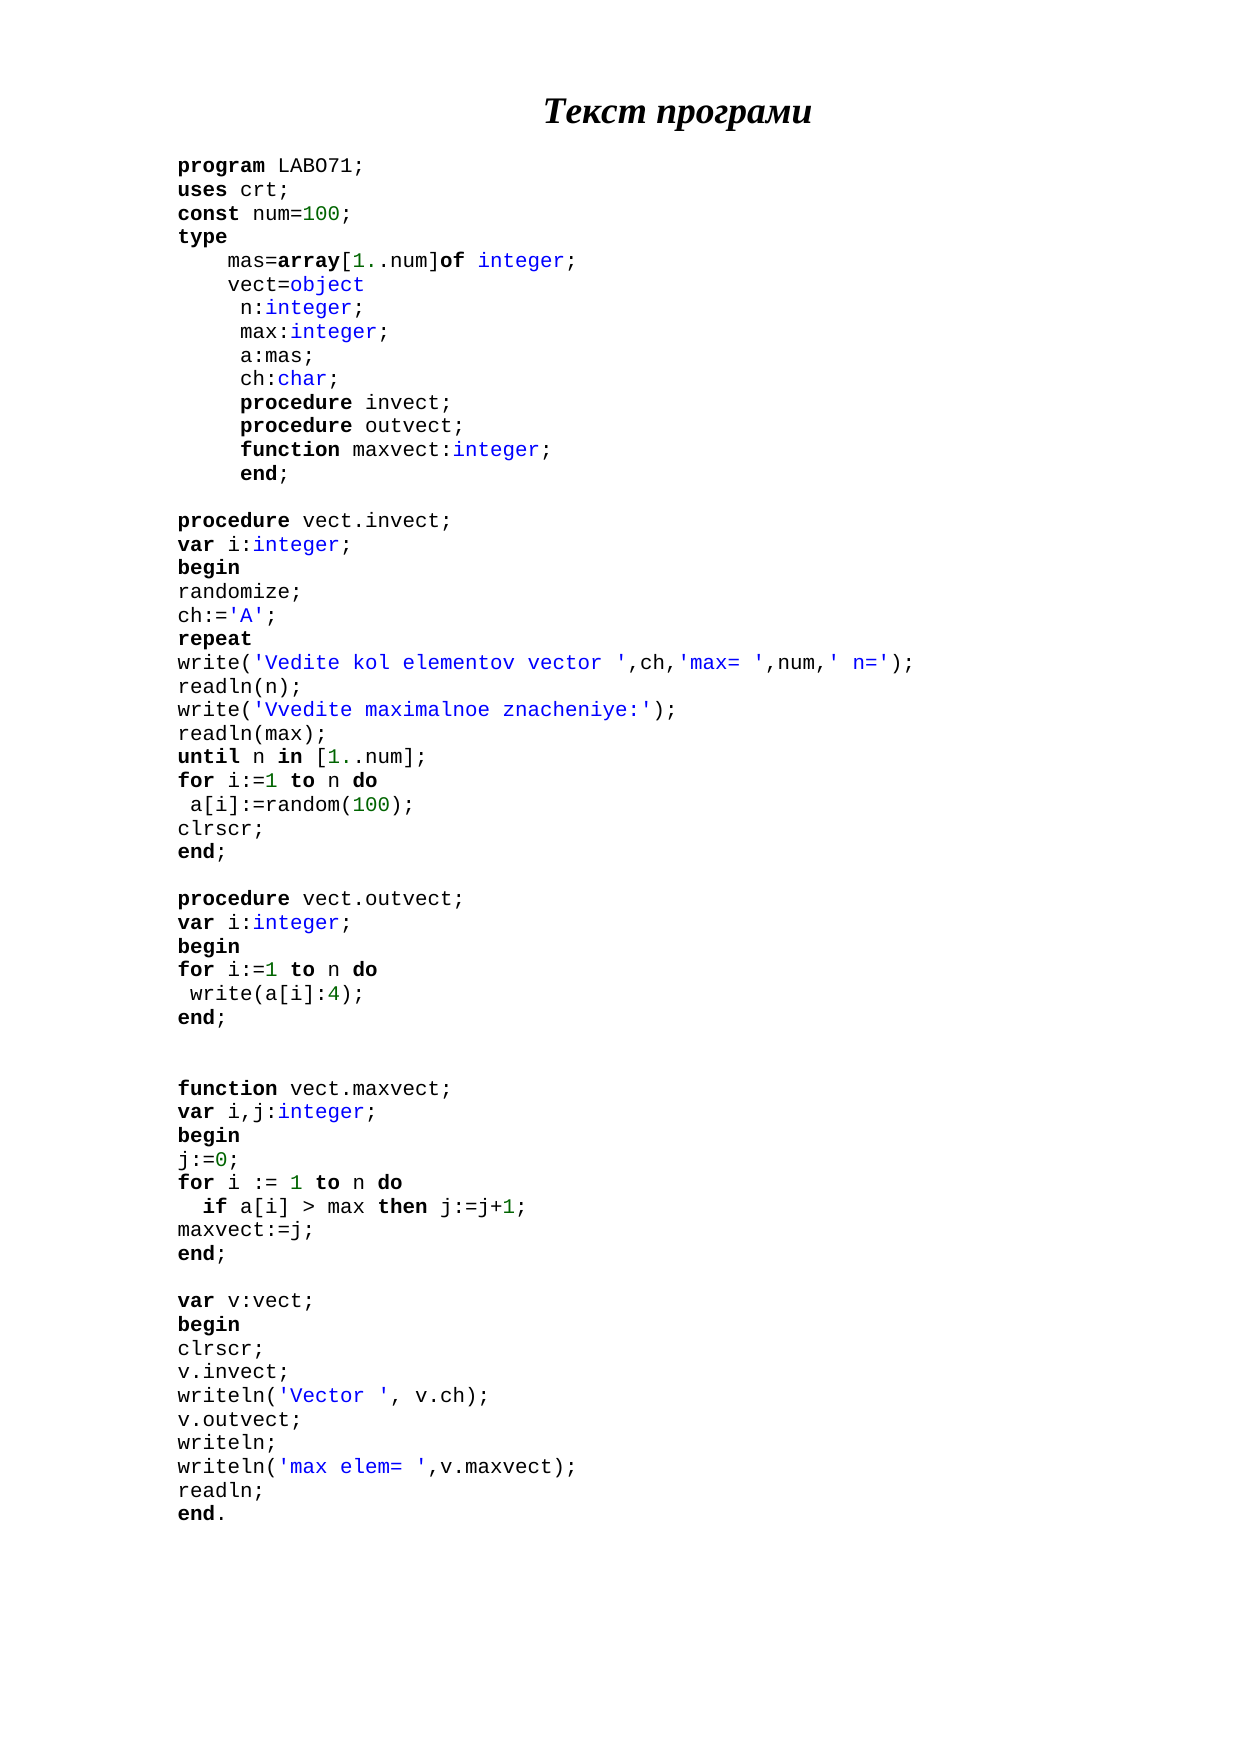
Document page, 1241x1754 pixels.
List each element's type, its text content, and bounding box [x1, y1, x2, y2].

text end; [177, 463, 1122, 486]
text a:mas; [177, 344, 1122, 368]
text var i,j:integer; [177, 1101, 1122, 1125]
text for i := 1 to n do [177, 1172, 1122, 1196]
text end. [177, 1503, 1122, 1527]
text end; [177, 1243, 1122, 1267]
text ch:='A'; [177, 605, 1122, 628]
text write(a[i]:4); [177, 983, 1122, 1007]
text var i:integer; [177, 912, 1122, 936]
text writeln('Vector ', v.ch); [177, 1385, 1122, 1409]
text n:integer; [177, 297, 1122, 321]
text procedure outvect; [177, 416, 1122, 439]
text begin [177, 936, 1122, 959]
text begin [177, 1125, 1122, 1148]
text type [177, 226, 1122, 250]
text mas=array[1..num]of integer; [177, 250, 1122, 274]
text const num=100; [177, 203, 1122, 226]
text write('Vvedite maximalnoe znacheniye:'); [177, 699, 1122, 723]
text j:=0; [177, 1148, 1122, 1172]
text var i:integer; [177, 534, 1122, 557]
text if a[i] > max then j:=j+1; [177, 1196, 1122, 1219]
text clrscr; [177, 1338, 1122, 1361]
text end; [177, 841, 1122, 865]
text function maxvect:integer; [177, 439, 1122, 463]
text repeat [177, 628, 1122, 652]
text until n in [1..num]; [177, 747, 1122, 770]
text begin [177, 1314, 1122, 1338]
text Текст програми [177, 89, 1122, 132]
text maxvect:=j; [177, 1219, 1122, 1243]
text ch:char; [177, 368, 1122, 392]
text procedure invect; [177, 392, 1122, 416]
text writeln; [177, 1432, 1122, 1456]
text end; [177, 1007, 1122, 1030]
text function vect.maxvect; [177, 1078, 1122, 1101]
text a[i]:=random(100); [177, 794, 1122, 817]
text procedure vect.outvect; [177, 888, 1122, 912]
text randomize; [177, 581, 1122, 605]
text readln; [177, 1479, 1122, 1503]
text readln(n); [177, 676, 1122, 699]
text v.outvect; [177, 1409, 1122, 1432]
text vect=object [177, 274, 1122, 297]
text for i:=1 to n do [177, 770, 1122, 794]
text writeln('max elem= ',v.maxvect); [177, 1456, 1122, 1479]
text var v:vect; [177, 1290, 1122, 1314]
text max:integer; [177, 321, 1122, 344]
text v.invect; [177, 1361, 1122, 1385]
text uses crt; [177, 179, 1122, 203]
text begin [177, 557, 1122, 581]
text readln(max); [177, 723, 1122, 747]
text program LABO71; [177, 155, 1122, 179]
text write('Vedite kol elementov vector ',ch,'max= ',num,' n='); [177, 652, 1122, 676]
text procedure vect.invect; [177, 510, 1122, 534]
text for i:=1 to n do [177, 959, 1122, 983]
text clrscr; [177, 817, 1122, 841]
